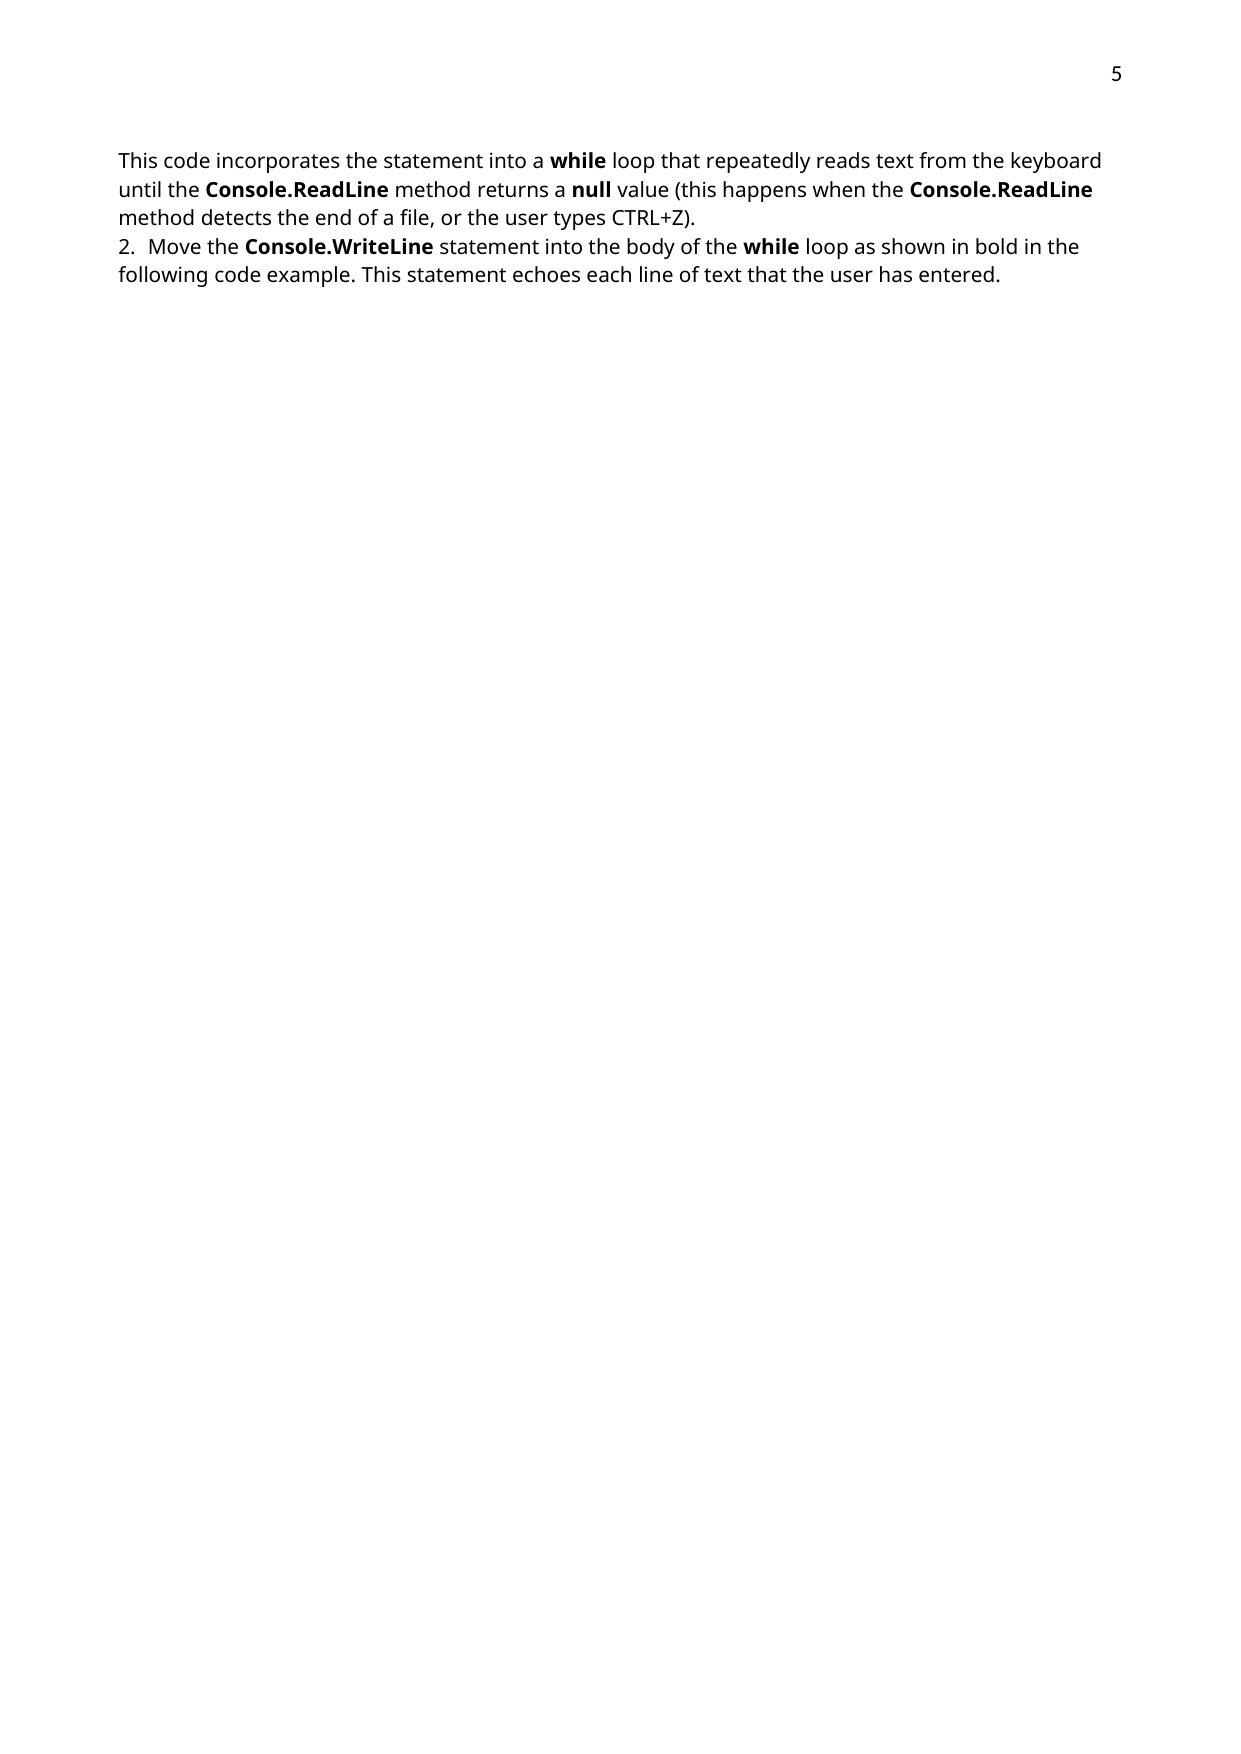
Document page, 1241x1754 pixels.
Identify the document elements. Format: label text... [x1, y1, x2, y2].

text This code incorporates the statement into a while loop that repeatedly reads text from the keyboard until the Console.ReadLine method returns a null value (this happens when the Console.ReadLine method detects the end of a file, or the user types CTRL+Z). [118, 147, 1122, 232]
list Move the Console.WriteLine statement into the body of the while loop as shown in bold in the following code example. This statement echoes each line of text that the user has entered. [118, 232, 1122, 289]
